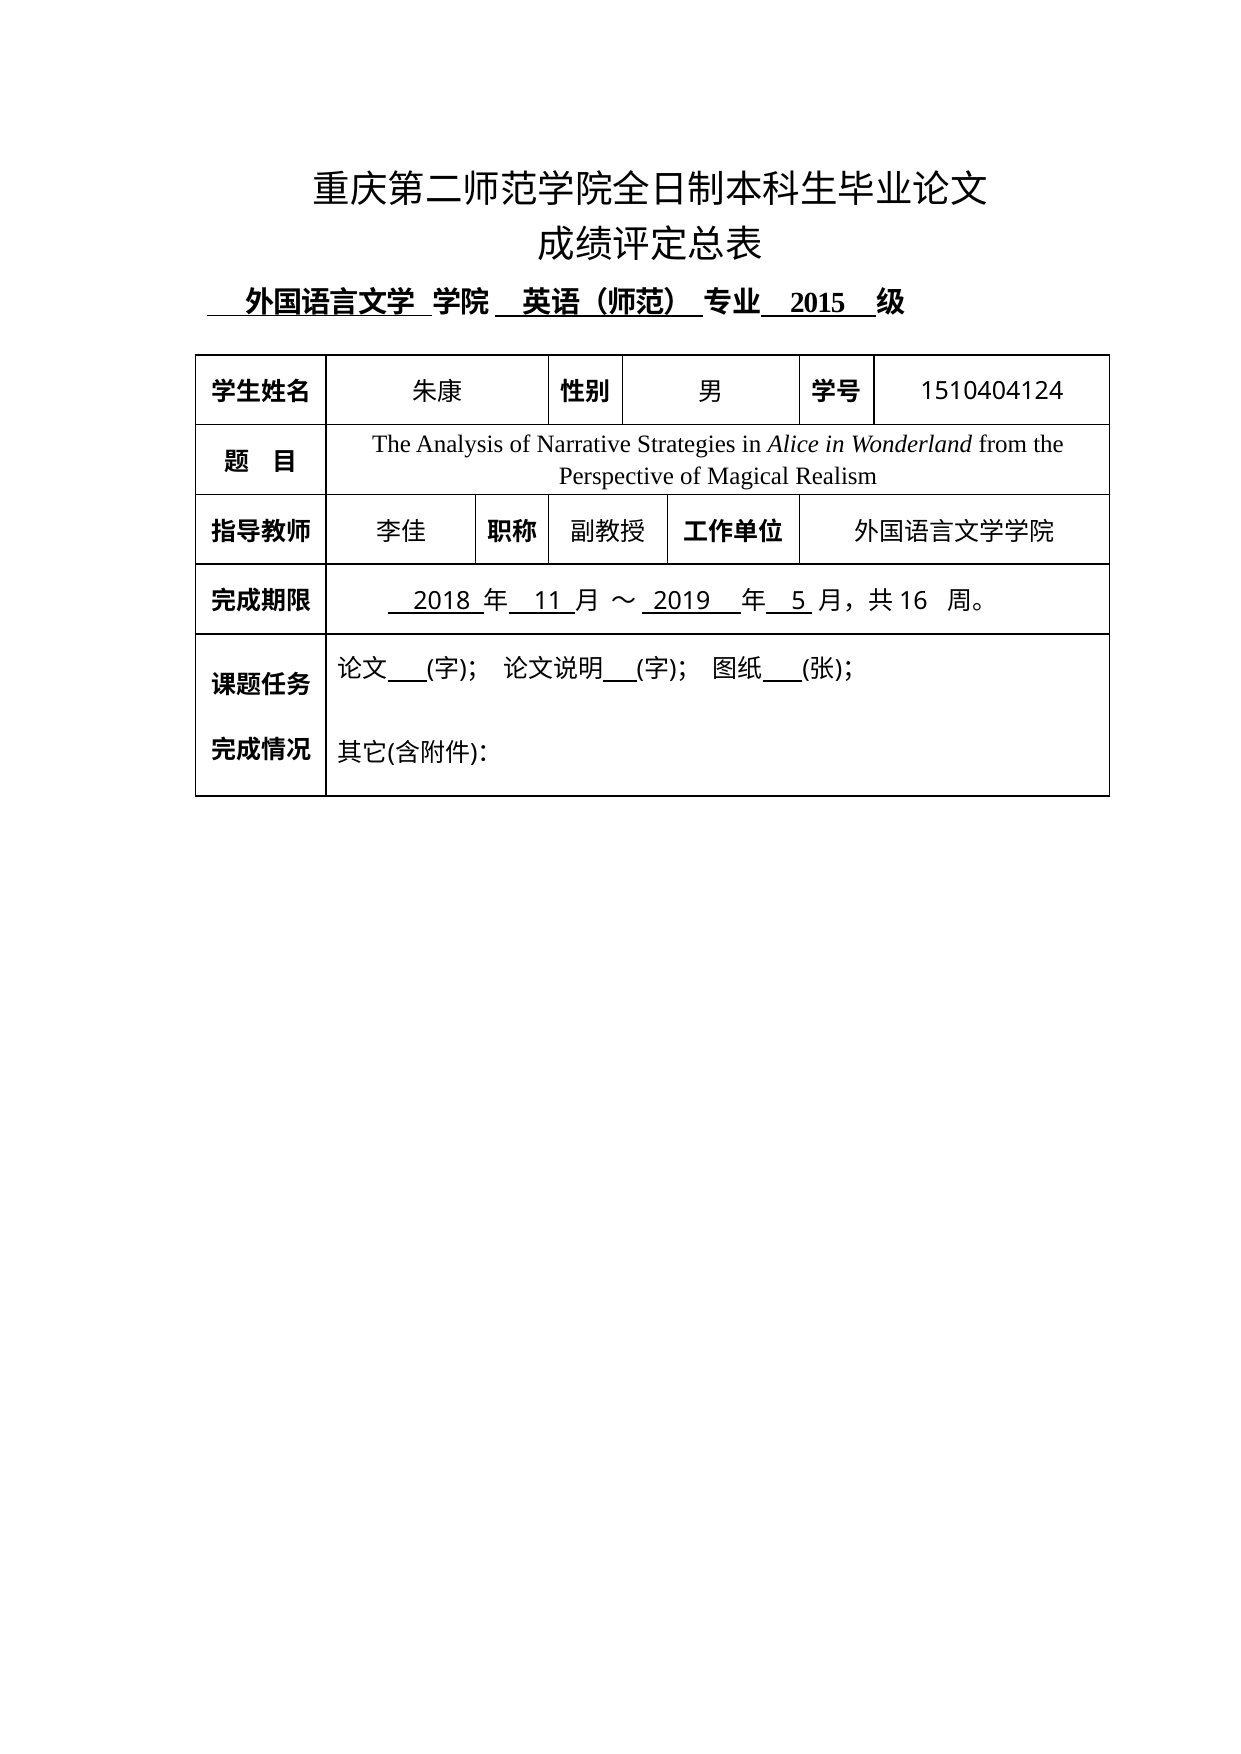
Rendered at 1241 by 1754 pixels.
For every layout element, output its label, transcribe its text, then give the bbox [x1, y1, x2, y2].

table_cell 工作单位 [668, 495, 799, 563]
table_cell 副教授 [549, 495, 667, 563]
table_cell 题 目 [196, 425, 325, 493]
table_header 男 [623, 356, 799, 424]
table_cell 课题任务 完成情况 [196, 635, 325, 795]
table_header 学号 [800, 356, 873, 424]
table_cell 外国语言文学学院 [800, 495, 1109, 563]
table_cell 2018 年 11 月 ～ 2019 年 5 月，共 16 周。 [327, 565, 1109, 633]
table_header 性别 [549, 356, 622, 424]
table_header 朱康 [327, 356, 548, 424]
table_cell 论文 (字)； 论文说明 (字)； 图纸 (张)； 其它(含附件)： [327, 635, 1109, 795]
text 成绩评定总表 [207, 213, 1092, 268]
text 外国语言文学 学院 英语（师范） 专业 2015 级 [207, 268, 1092, 333]
table_header 1510404124 [875, 356, 1109, 424]
text 重庆第二师范学院全日制本科生毕业论文 [207, 159, 1092, 213]
table_cell 指导教师 [196, 495, 325, 563]
table_cell The Analysis of Narrative Strategies in Alice in Wonderland from the Perspective of Magical Realism [327, 425, 1109, 493]
table_header 学生姓名 [196, 356, 325, 424]
table_cell 李佳 [327, 495, 475, 563]
table_cell 职称 [476, 495, 548, 563]
table_cell 完成期限 [196, 565, 325, 633]
